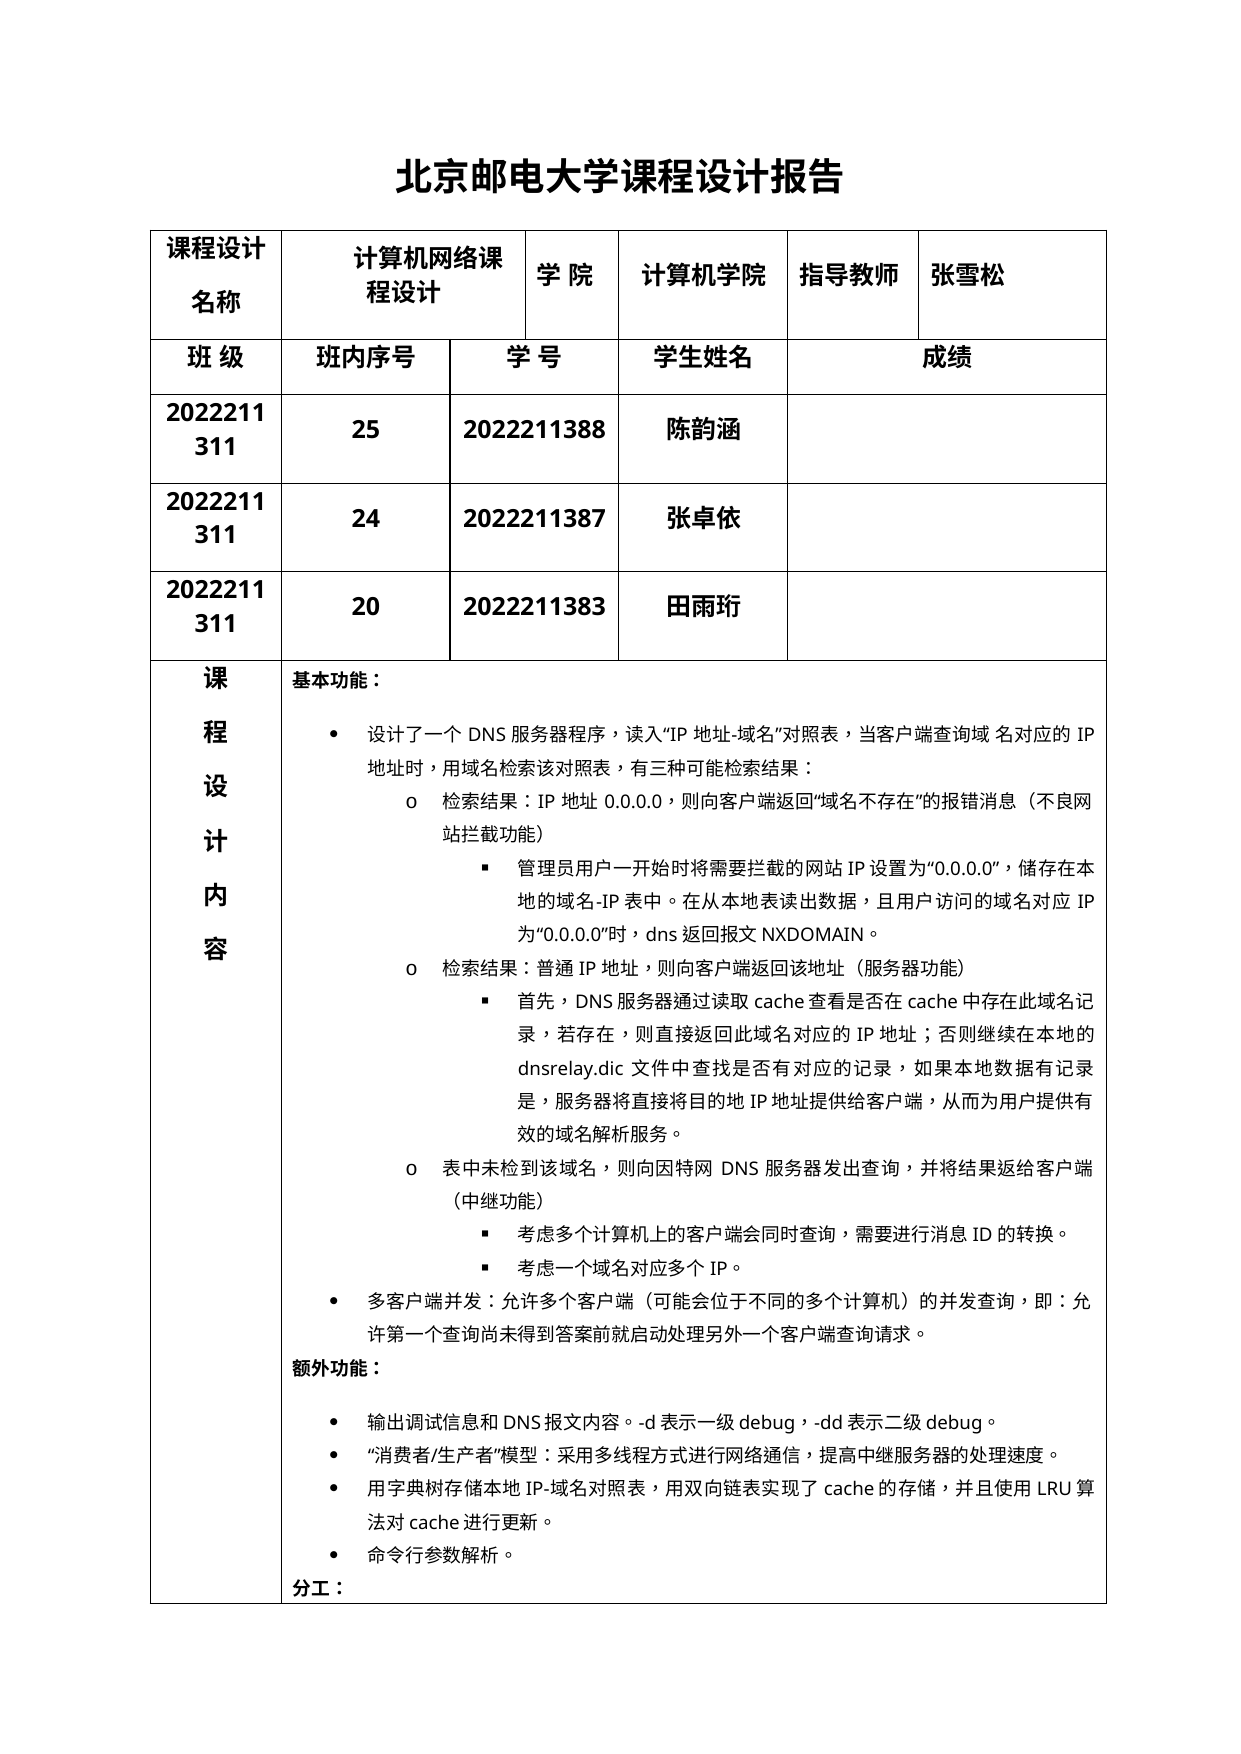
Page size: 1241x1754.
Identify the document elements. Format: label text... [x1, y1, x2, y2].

table_cell 张卓依 [619, 484, 787, 571]
table_header 计算机网络课程设计 [282, 231, 525, 339]
table_header 课程设计 名称 [151, 231, 281, 339]
table_cell 2022211388 [451, 395, 618, 483]
table_cell 课 程 设 计 内 容 [151, 661, 281, 1602]
text 北京邮电大学课程设计报告 [150, 150, 1090, 201]
table_cell 成绩 [788, 340, 1106, 394]
table_cell 田雨珩 [619, 572, 787, 660]
table_cell 2022211387 [451, 484, 618, 571]
table_cell 25 [282, 395, 449, 483]
table_cell 24 [282, 484, 449, 571]
table_cell 学生姓名 [619, 340, 787, 394]
table_cell [788, 572, 1106, 660]
table_header 张雪松 [919, 231, 1106, 339]
table_cell 学 号 [451, 340, 618, 394]
table_cell 班 级 [151, 340, 281, 394]
table_cell 2022211311 [151, 395, 281, 483]
table_header 学 院 [526, 231, 618, 339]
table_cell 陈韵涵 [619, 395, 787, 483]
table_cell 2022211311 [151, 572, 281, 660]
table_cell [788, 484, 1106, 571]
table_header 计算机学院 [619, 231, 787, 339]
table_cell [788, 395, 1106, 483]
table_cell 2022211311 [151, 484, 281, 571]
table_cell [282, 661, 1106, 1602]
table_cell 班内序号 [282, 340, 449, 394]
table_cell 2022211383 [451, 572, 618, 660]
table_header 指导教师 [788, 231, 918, 339]
table_cell 20 [282, 572, 449, 660]
